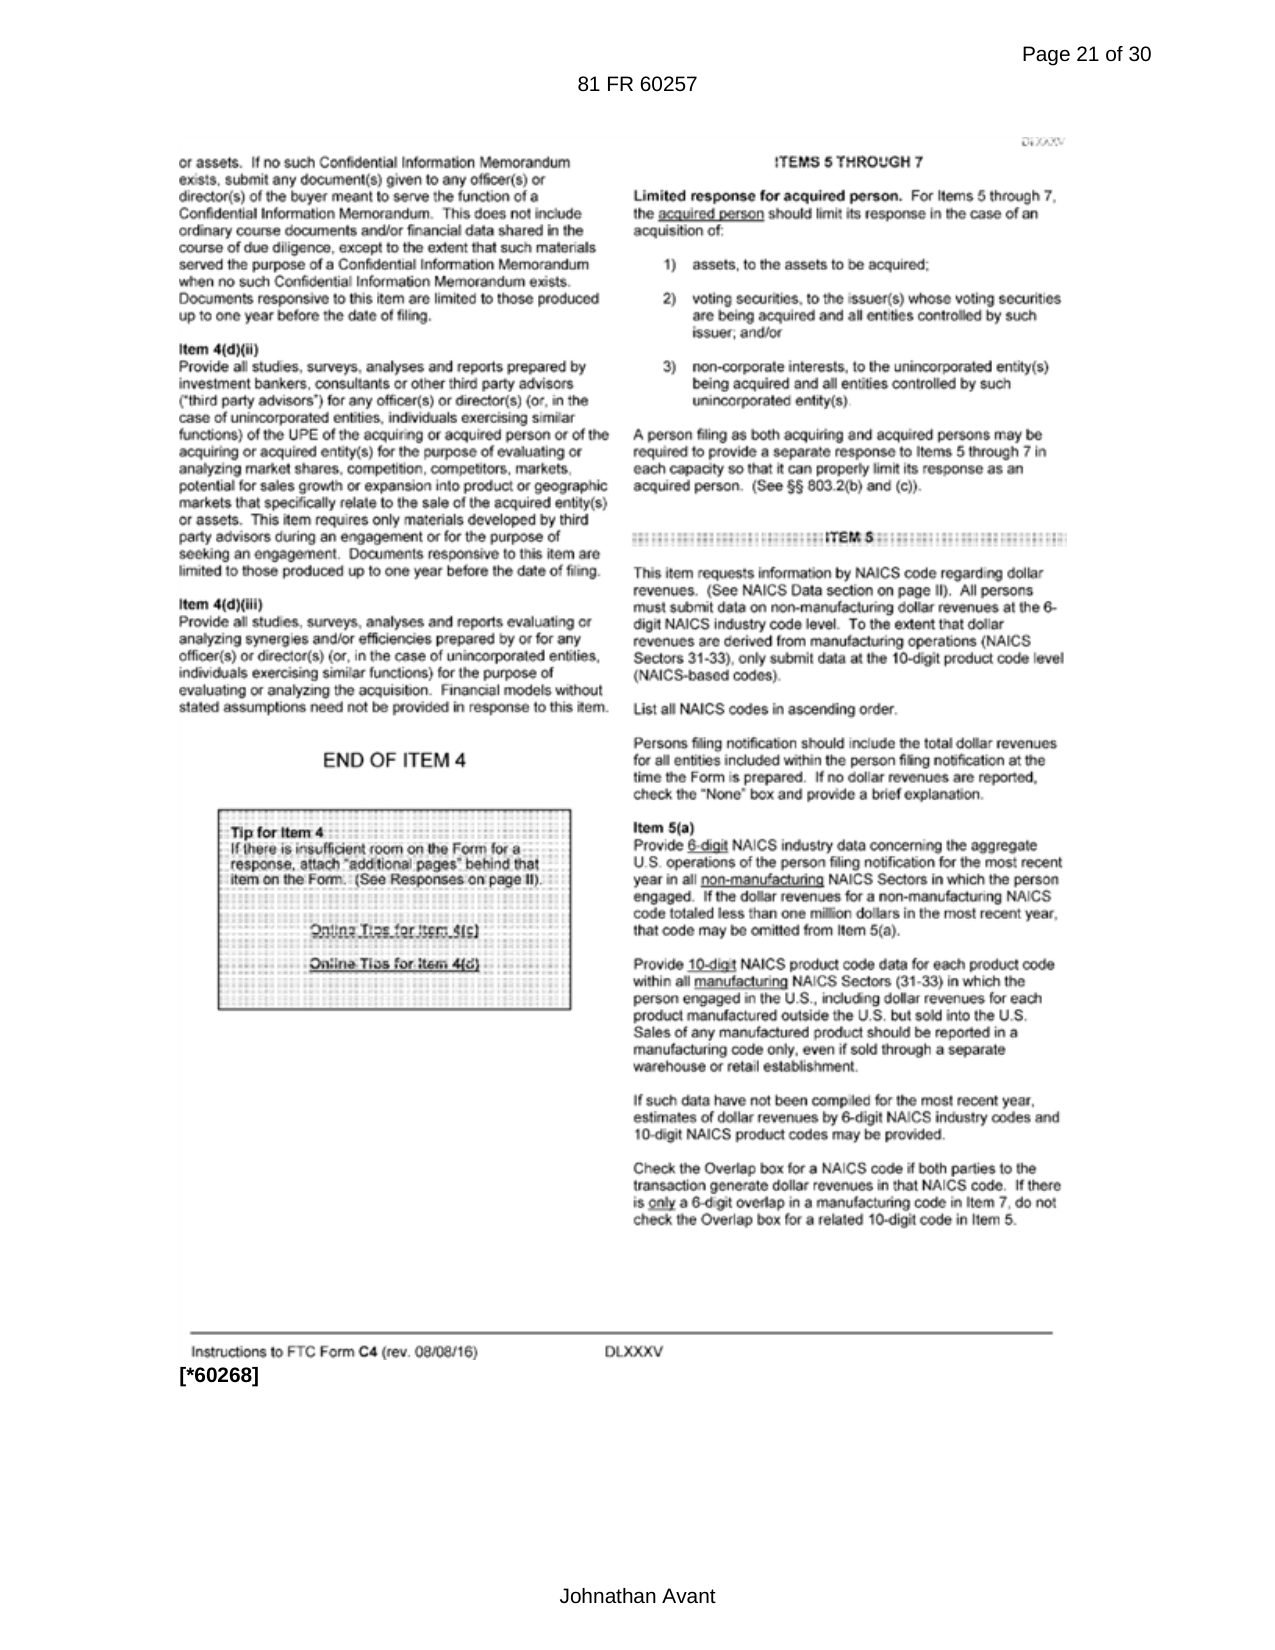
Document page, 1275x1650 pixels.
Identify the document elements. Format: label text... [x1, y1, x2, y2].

picture [179, 137, 1067, 1360]
